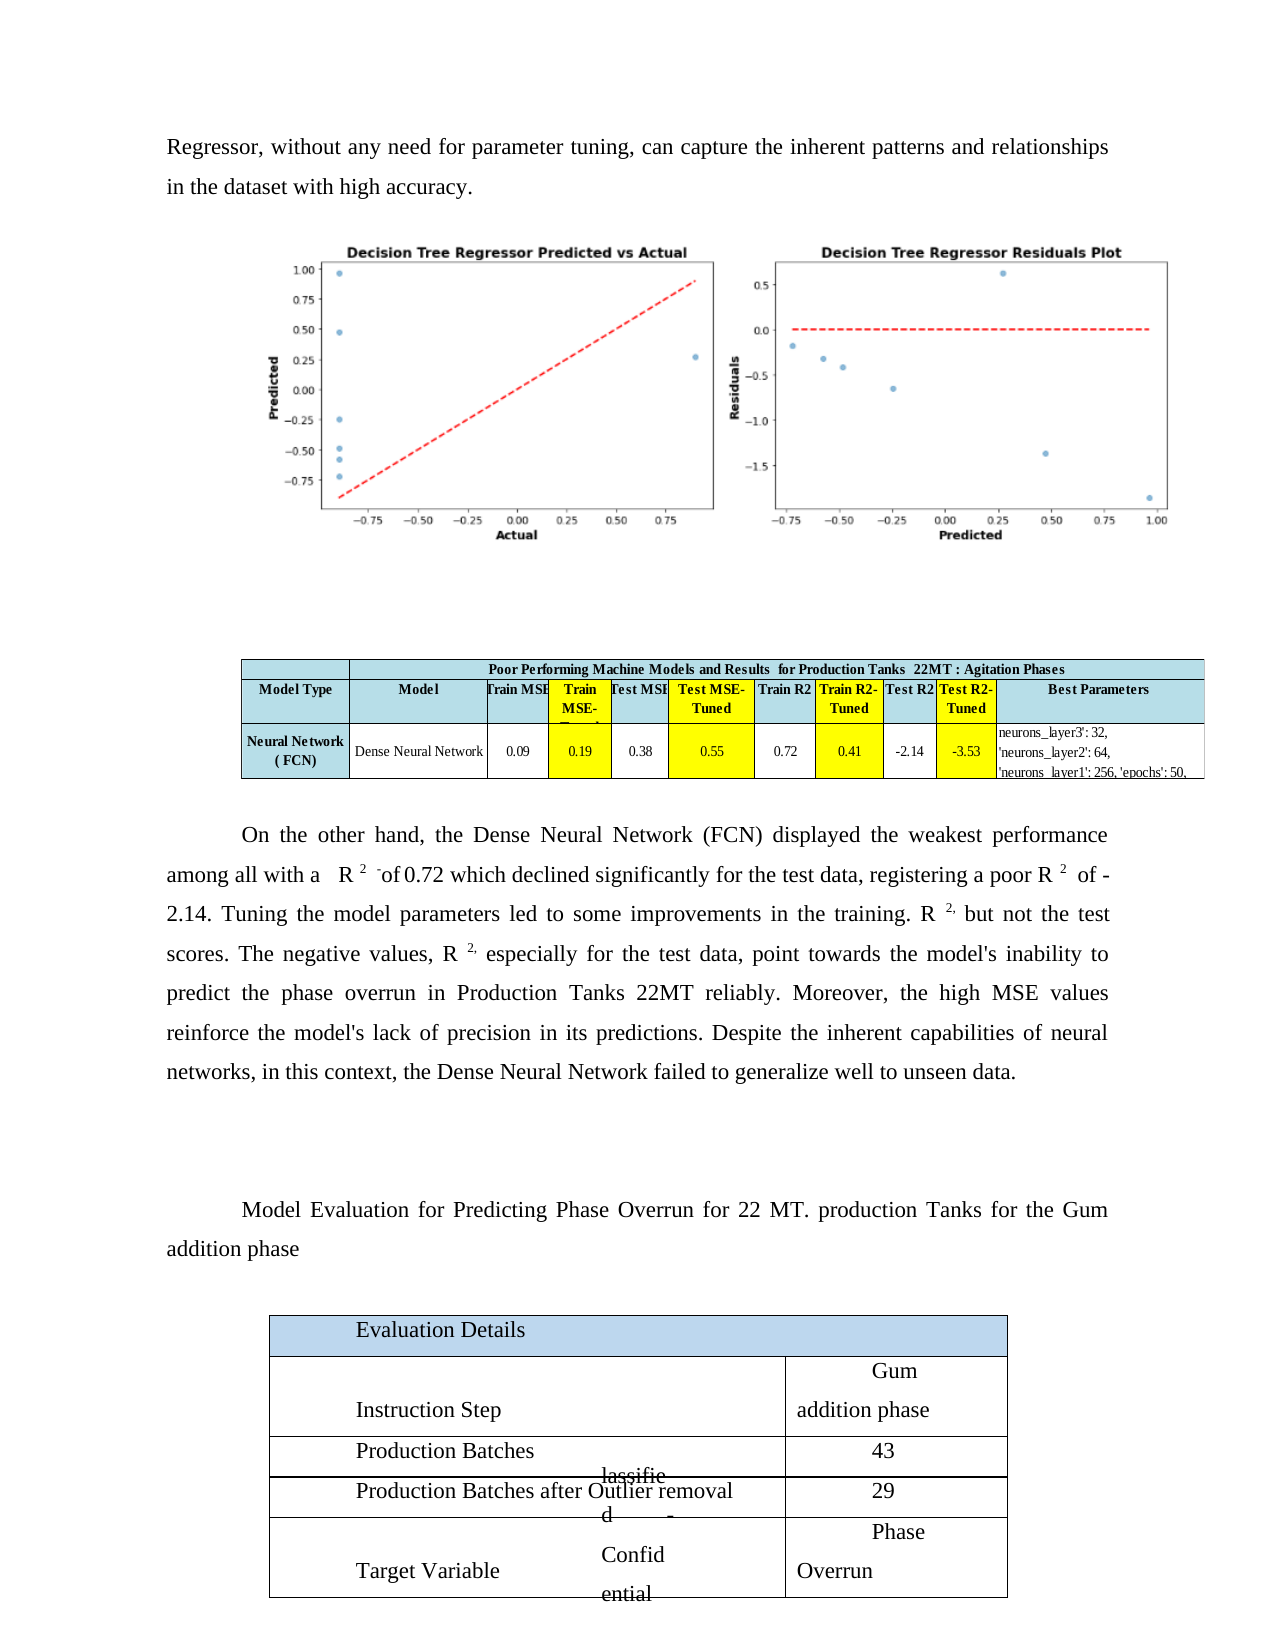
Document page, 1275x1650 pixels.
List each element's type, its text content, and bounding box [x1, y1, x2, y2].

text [166, 133, 1110, 199]
table_cell Production Batches after Outlier removal [270, 1478, 785, 1517]
table_header Evaluation Details [270, 1316, 1007, 1356]
table_cell 43 [786, 1437, 1007, 1476]
table_cell Phase Overrun [786, 1518, 1007, 1597]
text On the other hand, the Dense Neural Network (FCN) displayed the weakest performance among all with a R 2 -of 0.72 which declined significantly for the test data, registering a poor R 2 of -2.14. Tuning the model parameters led to some improvements in the training. R 2, but not the test scores. The negative values, R 2, especially for the test data, point towards the model's inability to predict the phase overrun in Production Tanks 22MT reliably. Moreover, the high MSE values reinforce the model's lack of precision in its predictions. Despite the inherent capabilities of neural networks, in this context, the Dense Neural Network failed to generalize well to unseen data. [166, 822, 1110, 1085]
text Model Evaluation for Predicting Phase Overrun for 22 MT. production Tanks for the Gum addition phase [166, 1196, 1110, 1262]
table_cell Gum addition phase [786, 1357, 1007, 1436]
table_cell 29 [786, 1478, 1007, 1517]
table_cell Target Variable [270, 1518, 785, 1597]
picture [241, 241, 1185, 549]
table_cell Instruction Step [270, 1357, 785, 1436]
table_cell Production Batches [270, 1437, 785, 1476]
